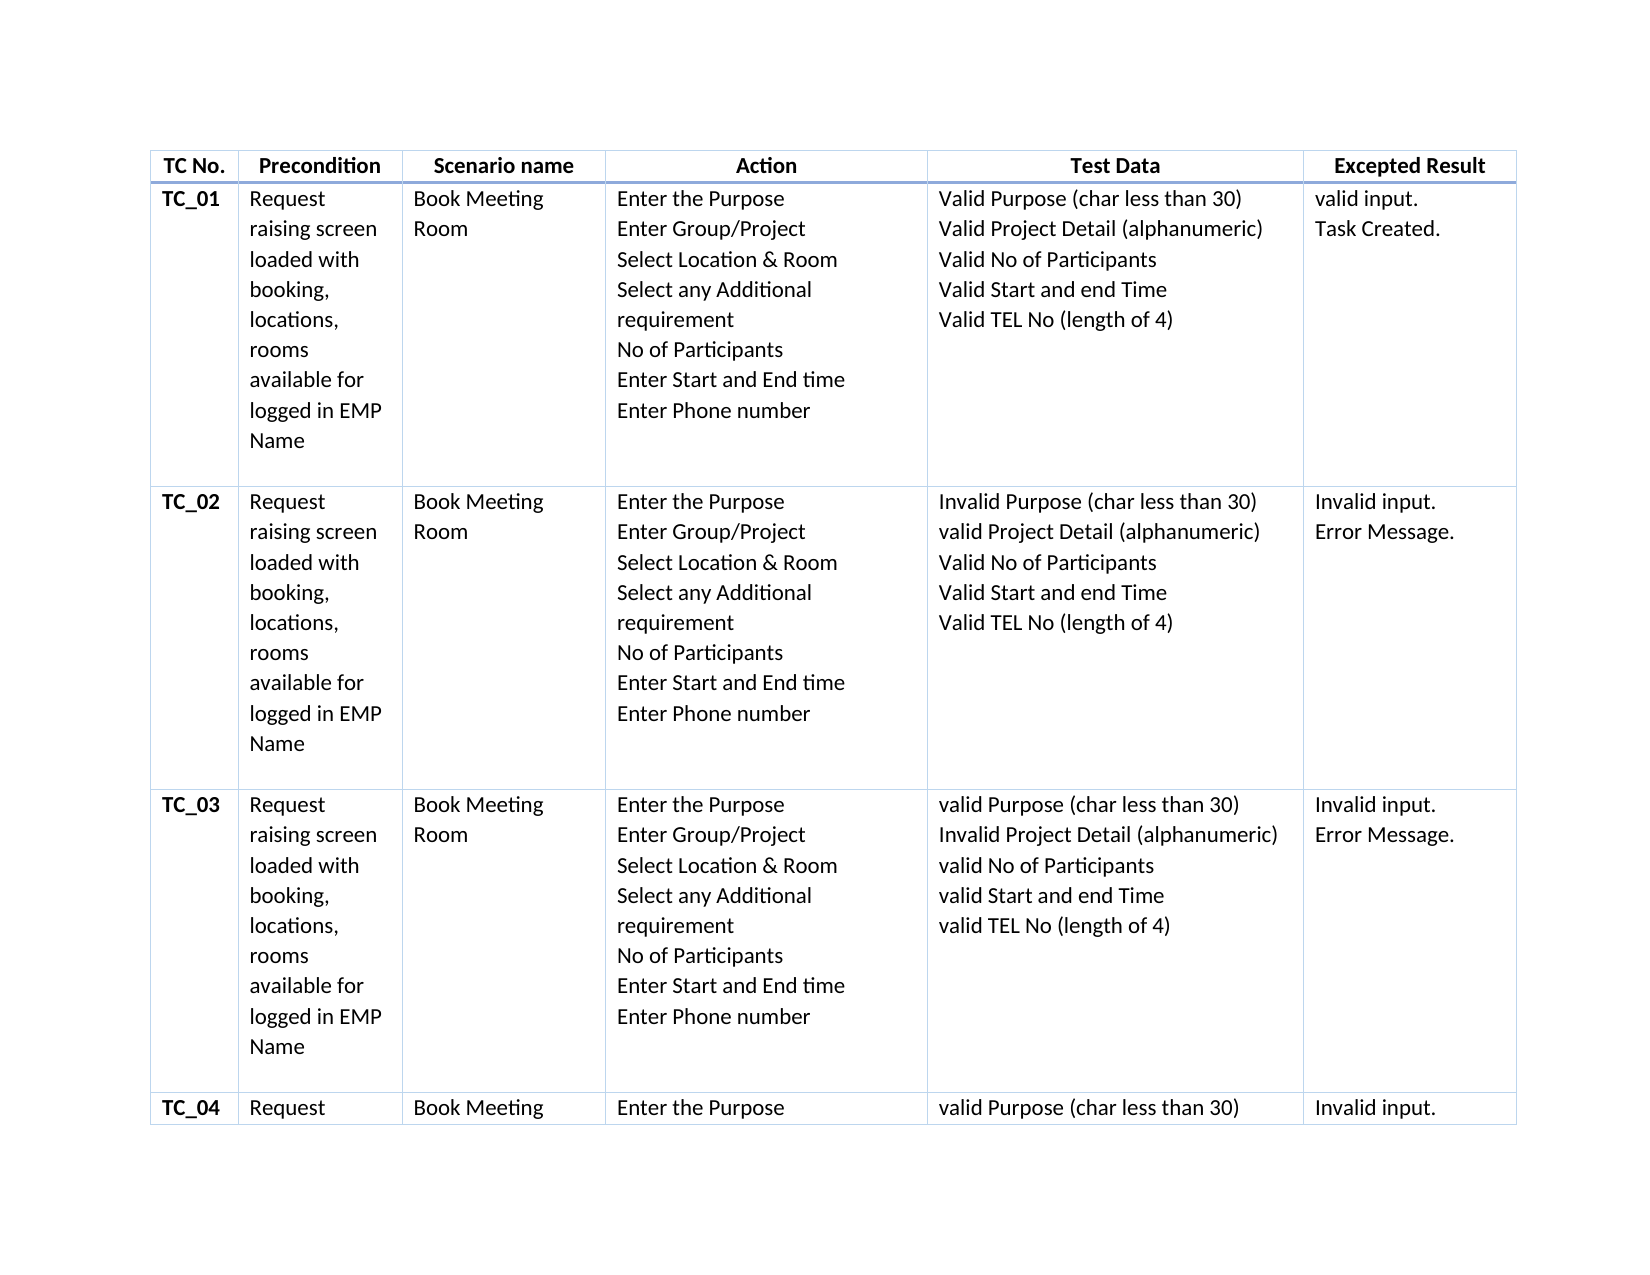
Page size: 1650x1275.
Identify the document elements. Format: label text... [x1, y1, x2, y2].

table_cell Request raising screen loaded with booking, locations, rooms available for logged in EMP Name [239, 487, 402, 789]
table_cell Invalid input. Error Message. [1304, 790, 1516, 1092]
table_cell Request raising screen loaded with booking, locations, rooms available for logged in EMP Name [239, 184, 402, 486]
table_cell TC_01 [151, 184, 238, 486]
table_cell Request raising screen loaded with booking, locations, rooms available for logged in EMP Name [239, 790, 402, 1092]
table_header Test Data [928, 151, 1303, 181]
table_cell valid input. Task Created. [1304, 184, 1516, 486]
table_cell Book Meeting Room [403, 790, 605, 1092]
table_cell valid Purpose (char less than 30) Invalid Project Detail (alphanumeric) valid No of Participants valid Start and end Time valid TEL No (length of 4) [928, 790, 1303, 1092]
table_cell Invalid input. Error Message. [1304, 487, 1516, 789]
table_header TC No. [151, 151, 238, 181]
table_header Action [606, 151, 927, 181]
table_cell Invalid Purpose (char less than 30) valid Project Detail (alphanumeric) Valid No of Participants Valid Start and end Time Valid TEL No (length of 4) [928, 487, 1303, 789]
table_cell Valid Purpose (char less than 30) Valid Project Detail (alphanumeric) Valid No of Participants Valid Start and end Time Valid TEL No (length of 4) [928, 184, 1303, 486]
table_cell TC_04 [151, 1093, 238, 1123]
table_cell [239, 1093, 402, 1123]
table_cell Book Meeting Room [403, 184, 605, 486]
table_cell Book Meeting Room [403, 487, 605, 789]
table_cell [1304, 1093, 1516, 1123]
table_cell Book Meeting Room [403, 1093, 605, 1123]
table_header Scenario name [403, 151, 605, 181]
table_header Excepted Result [1304, 151, 1516, 181]
table_header Precondition [239, 151, 402, 181]
table_cell TC_02 [151, 487, 238, 789]
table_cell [606, 1093, 927, 1123]
table_cell TC_03 [151, 790, 238, 1092]
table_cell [928, 1093, 1303, 1123]
